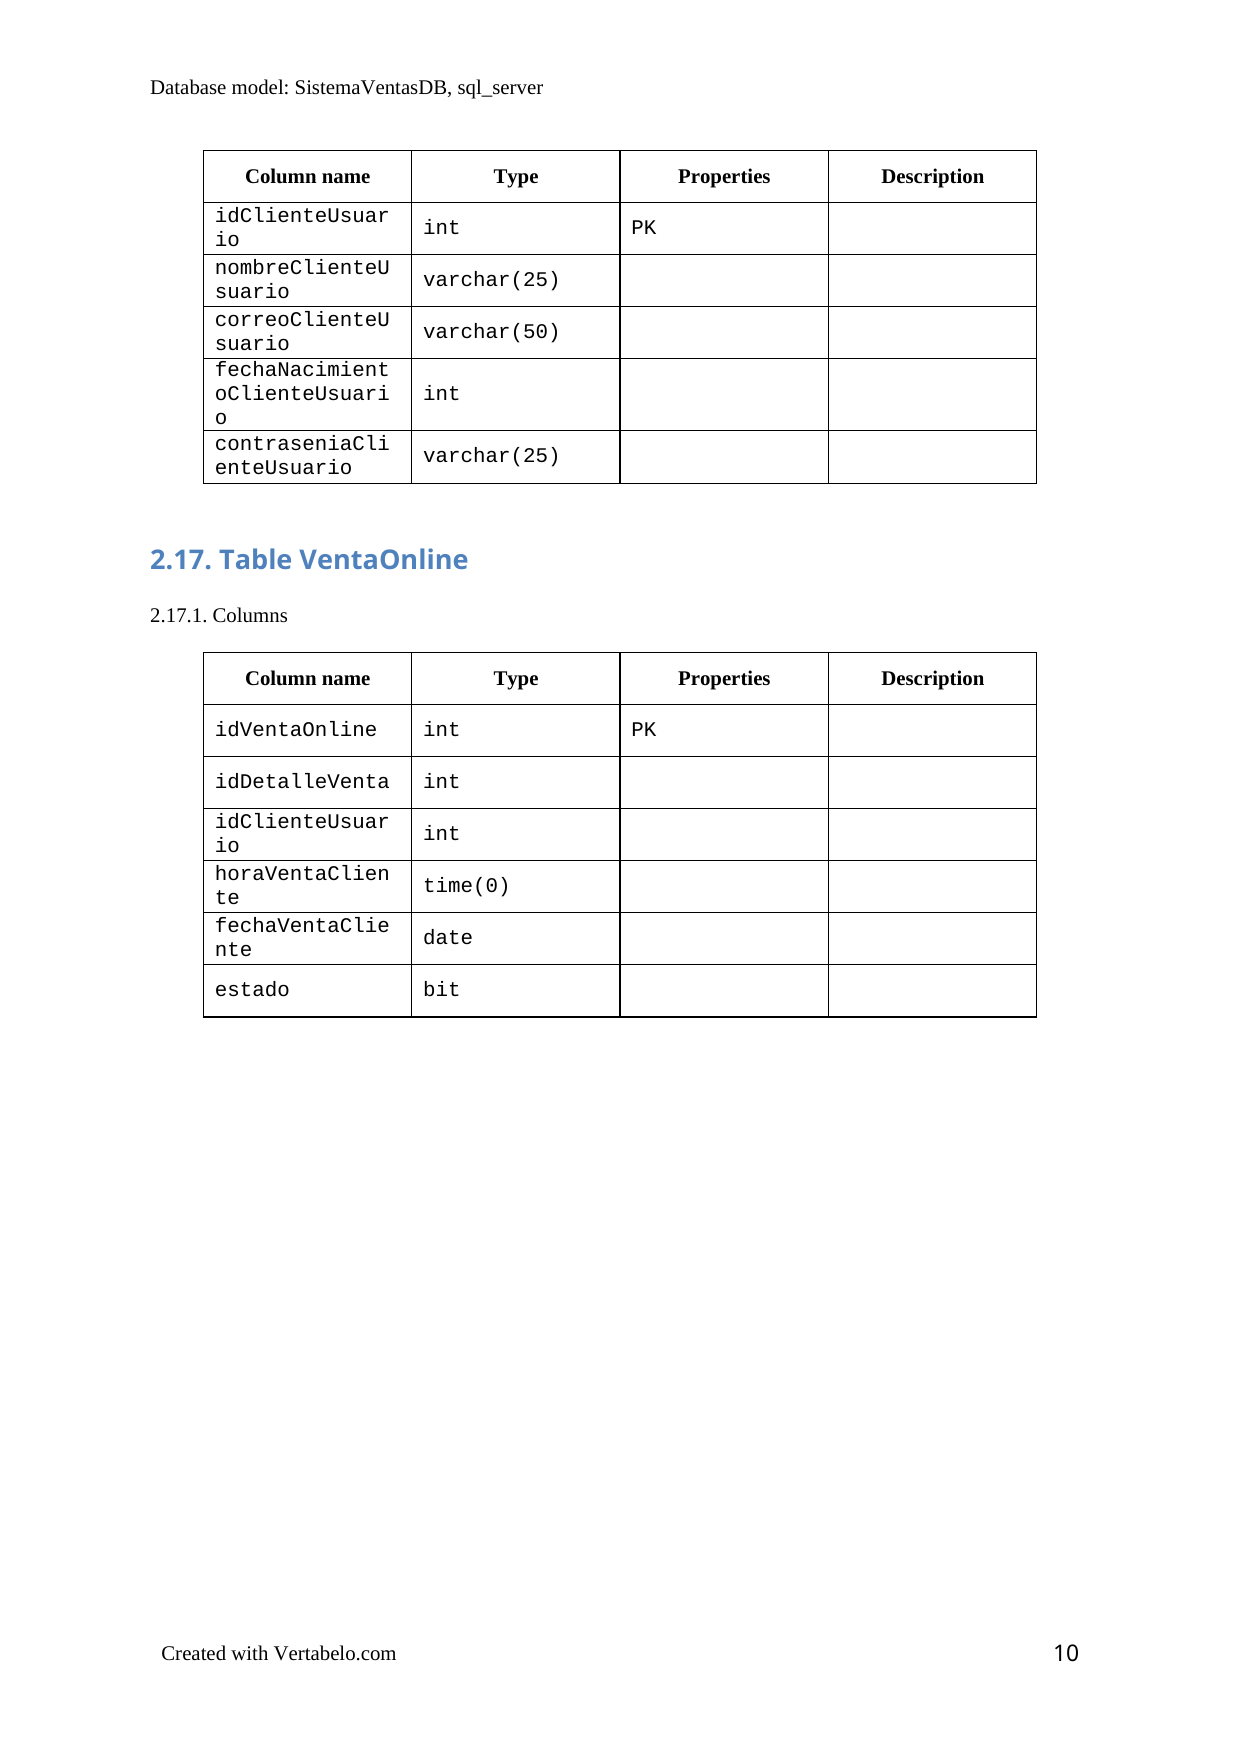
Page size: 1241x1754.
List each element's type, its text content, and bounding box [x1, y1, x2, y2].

table_cell int [412, 705, 619, 756]
table_cell varchar(50) [412, 307, 619, 358]
table_cell bit [412, 965, 619, 1016]
table_cell idClienteUsuario [204, 203, 411, 254]
table_cell [621, 913, 828, 964]
table_header Type [412, 151, 619, 202]
table_cell idClienteUsuario [204, 809, 411, 860]
table_cell [621, 861, 828, 912]
table_cell nombreClienteUsuario [204, 255, 411, 306]
table_cell time(0) [412, 861, 619, 912]
table_header Properties [621, 653, 828, 704]
table_cell contraseniaClienteUsuario [204, 431, 411, 482]
table_cell [621, 809, 828, 860]
table_cell [829, 913, 1036, 964]
table_cell estado [204, 965, 411, 1016]
table_cell fechaVentaCliente [204, 913, 411, 964]
table_cell [621, 965, 828, 1016]
table_cell [621, 757, 828, 808]
table_cell int [412, 359, 619, 430]
table_cell date [412, 913, 619, 964]
table_cell [621, 359, 828, 430]
table_cell [829, 203, 1036, 254]
table_cell PK [621, 705, 828, 756]
table_cell varchar(25) [412, 255, 619, 306]
table_cell fechaNacimientoClienteUsuario [204, 359, 411, 430]
table_cell int [412, 757, 619, 808]
table_cell [621, 255, 828, 306]
table_cell [621, 307, 828, 358]
table_cell [829, 705, 1036, 756]
table_cell int [412, 203, 619, 254]
table_header Type [412, 653, 619, 704]
table_cell horaVentaCliente [204, 861, 411, 912]
table_header Description [829, 653, 1036, 704]
table_header Properties [621, 151, 828, 202]
table_cell [829, 359, 1036, 430]
table_header Description [829, 151, 1036, 202]
table_cell [829, 861, 1036, 912]
table_header Column name [204, 653, 411, 704]
table_cell [829, 255, 1036, 306]
table_cell correoClienteUsuario [204, 307, 411, 358]
table_cell int [412, 809, 619, 860]
table_cell idVentaOnline [204, 705, 411, 756]
table_cell [829, 757, 1036, 808]
table_cell [829, 809, 1036, 860]
table_header Column name [204, 151, 411, 202]
table_cell [621, 431, 828, 482]
table_cell idDetalleVenta [204, 757, 411, 808]
table_cell [829, 965, 1036, 1016]
table_cell [829, 307, 1036, 358]
table_cell [829, 431, 1036, 482]
table_cell varchar(25) [412, 431, 619, 482]
text 2.17.1. Columns [150, 603, 1090, 627]
table_cell PK [621, 203, 828, 254]
subtitle 2.17. Table VentaOnline [150, 540, 1090, 577]
